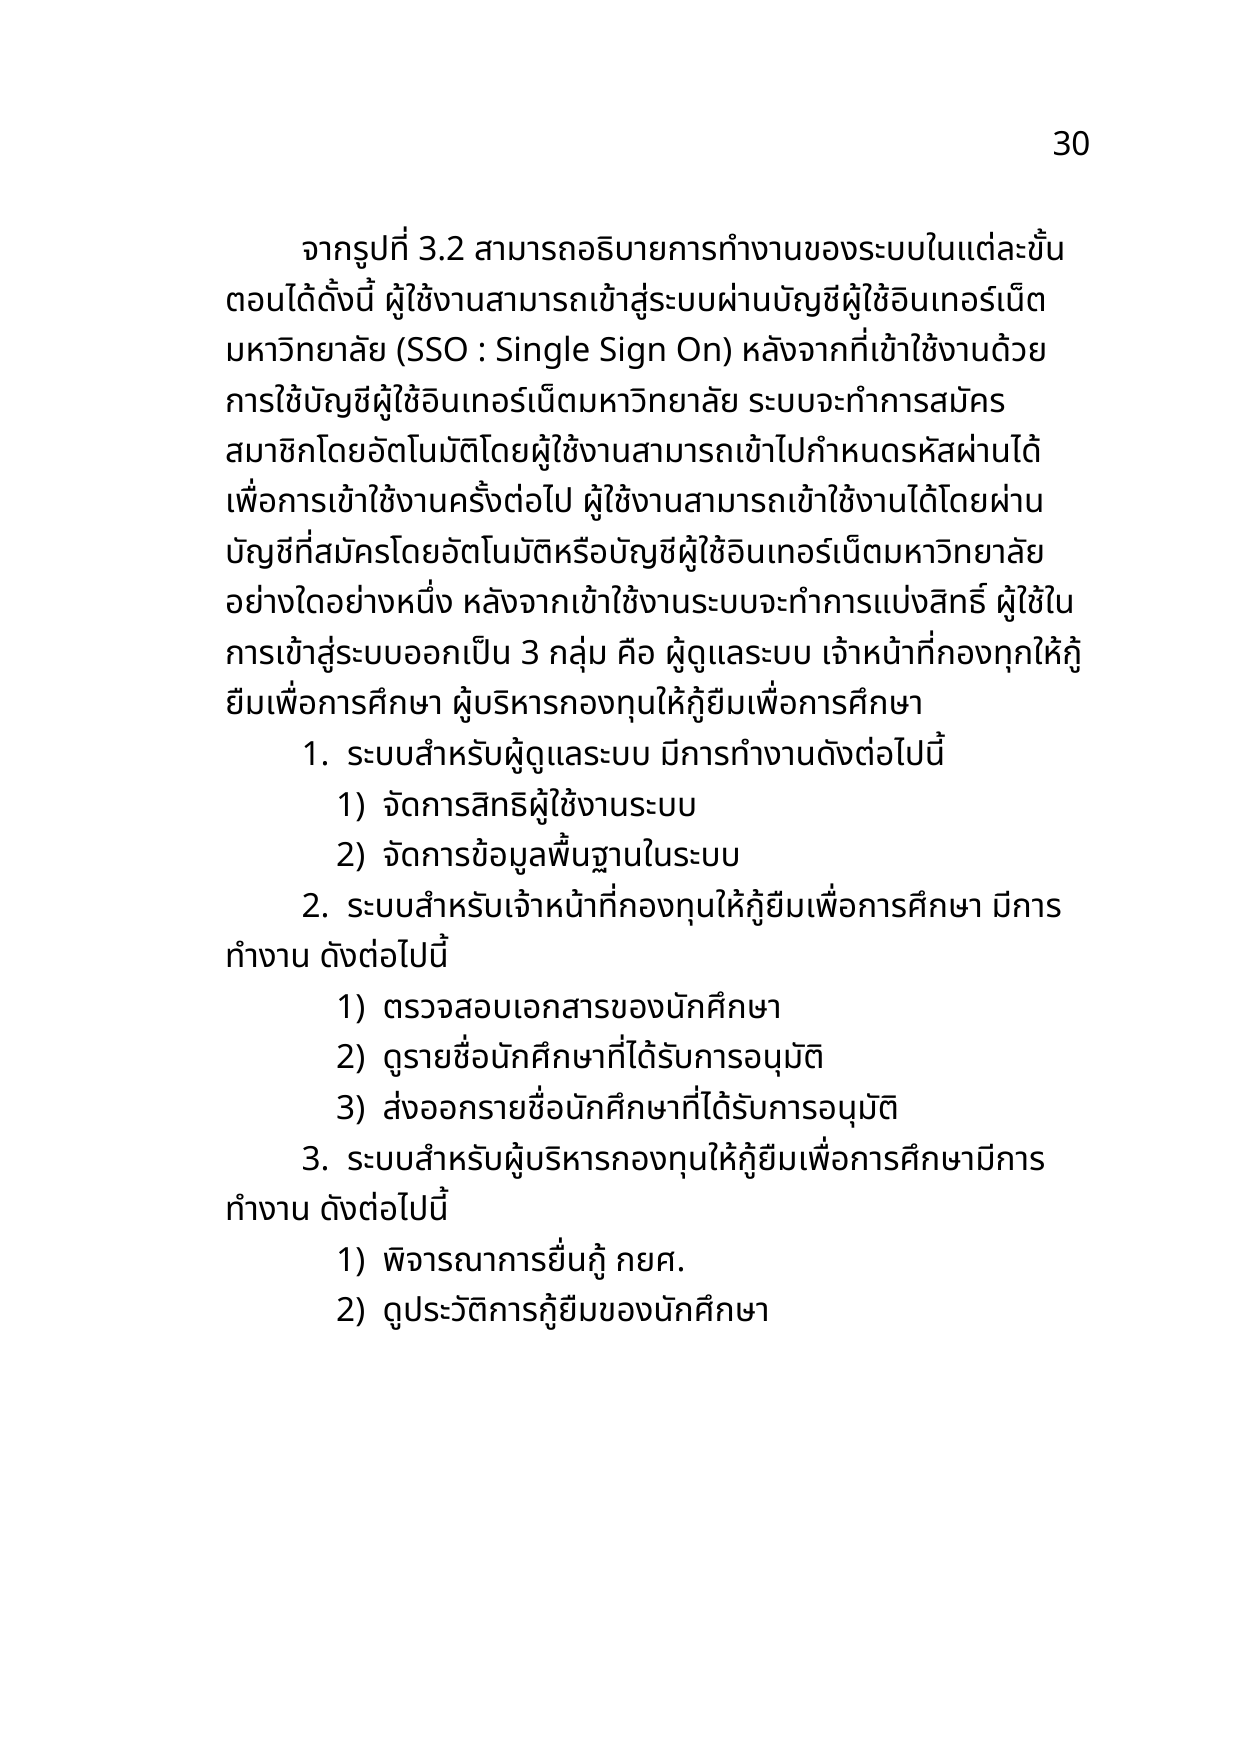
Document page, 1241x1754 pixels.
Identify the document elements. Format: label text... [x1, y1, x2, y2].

text 1. ระบบสำหรับผู้ดูแลระบบ มีการทำงานดังต่อไปนี้ [225, 730, 1090, 780]
text 3. ระบบสำหรับผู้บริหารกองทุนให้กู้ยืมเพื่อการศึกษามีการทำงาน ดังต่อไปนี้ [225, 1134, 1090, 1236]
text 2) ดูประวัติการกู้ยืมของนักศึกษา [225, 1286, 1090, 1337]
text 1) ตรวจสอบเอกสารของนักศึกษา [225, 983, 1090, 1033]
text 3) ส่งออกรายชื่อนักศึกษาที่ได้รับการอนุมัติ [225, 1084, 1090, 1134]
text จากรูปที่ 3.2 สามารถอธิบายการทำงานของระบบในแต่ละขั้นตอนได้ดั้งนี้ ผู้ใช้งานสามารถเข้าสู่ระบบผ่านบัญชีผู้ใช้อินเทอร์เน็ตมหาวิทยาลัย (SSO : Single Sign On) หลังจากที่เข้าใช้งานด้วยการใช้บัญชีผู้ใช้อินเทอร์เน็ตมหาวิทยาลัย ระบบจะทำการสมัครสมาชิกโดยอัตโนมัติโดยผู้ใช้งานสามารถเข้าไปกำหนดรหัสผ่านได้ เพื่อการเข้าใช้งานครั้งต่อไป ผู้ใช้งานสามารถเข้าใช้งานได้โดยผ่านบัญชีที่สมัครโดยอัตโนมัติหรือบัญชีผู้ใช้อินเทอร์เน็ตมหาวิทยาลัยอย่างใดอย่างหนึ่ง หลังจากเข้าใช้งานระบบจะทำการแบ่งสิทธิ์ ผู้ใช้ในการเข้าสู่ระบบออกเป็น 3 กลุ่ม คือ ผู้ดูแลระบบ เจ้าหน้าที่กองทุกให้กู้ยืมเพื่อการศึกษา ผู้บริหารกองทุนให้กู้ยืมเพื่อการศึกษา [225, 225, 1090, 730]
text 2) ดูรายชื่อนักศึกษาที่ได้รับการอนุมัติ [225, 1033, 1090, 1084]
text 1) พิจารณาการยื่นกู้ กยศ. [225, 1236, 1090, 1286]
text 1) จัดการสิทธิผู้ใช้งานระบบ [225, 780, 1090, 831]
text 2. ระบบสำหรับเจ้าหน้าที่กองทุนให้กู้ยืมเพื่อการศึกษา มีการทำงาน ดังต่อไปนี้ [225, 882, 1090, 983]
text 2) จัดการข้อมูลพื้นฐานในระบบ [225, 831, 1090, 882]
